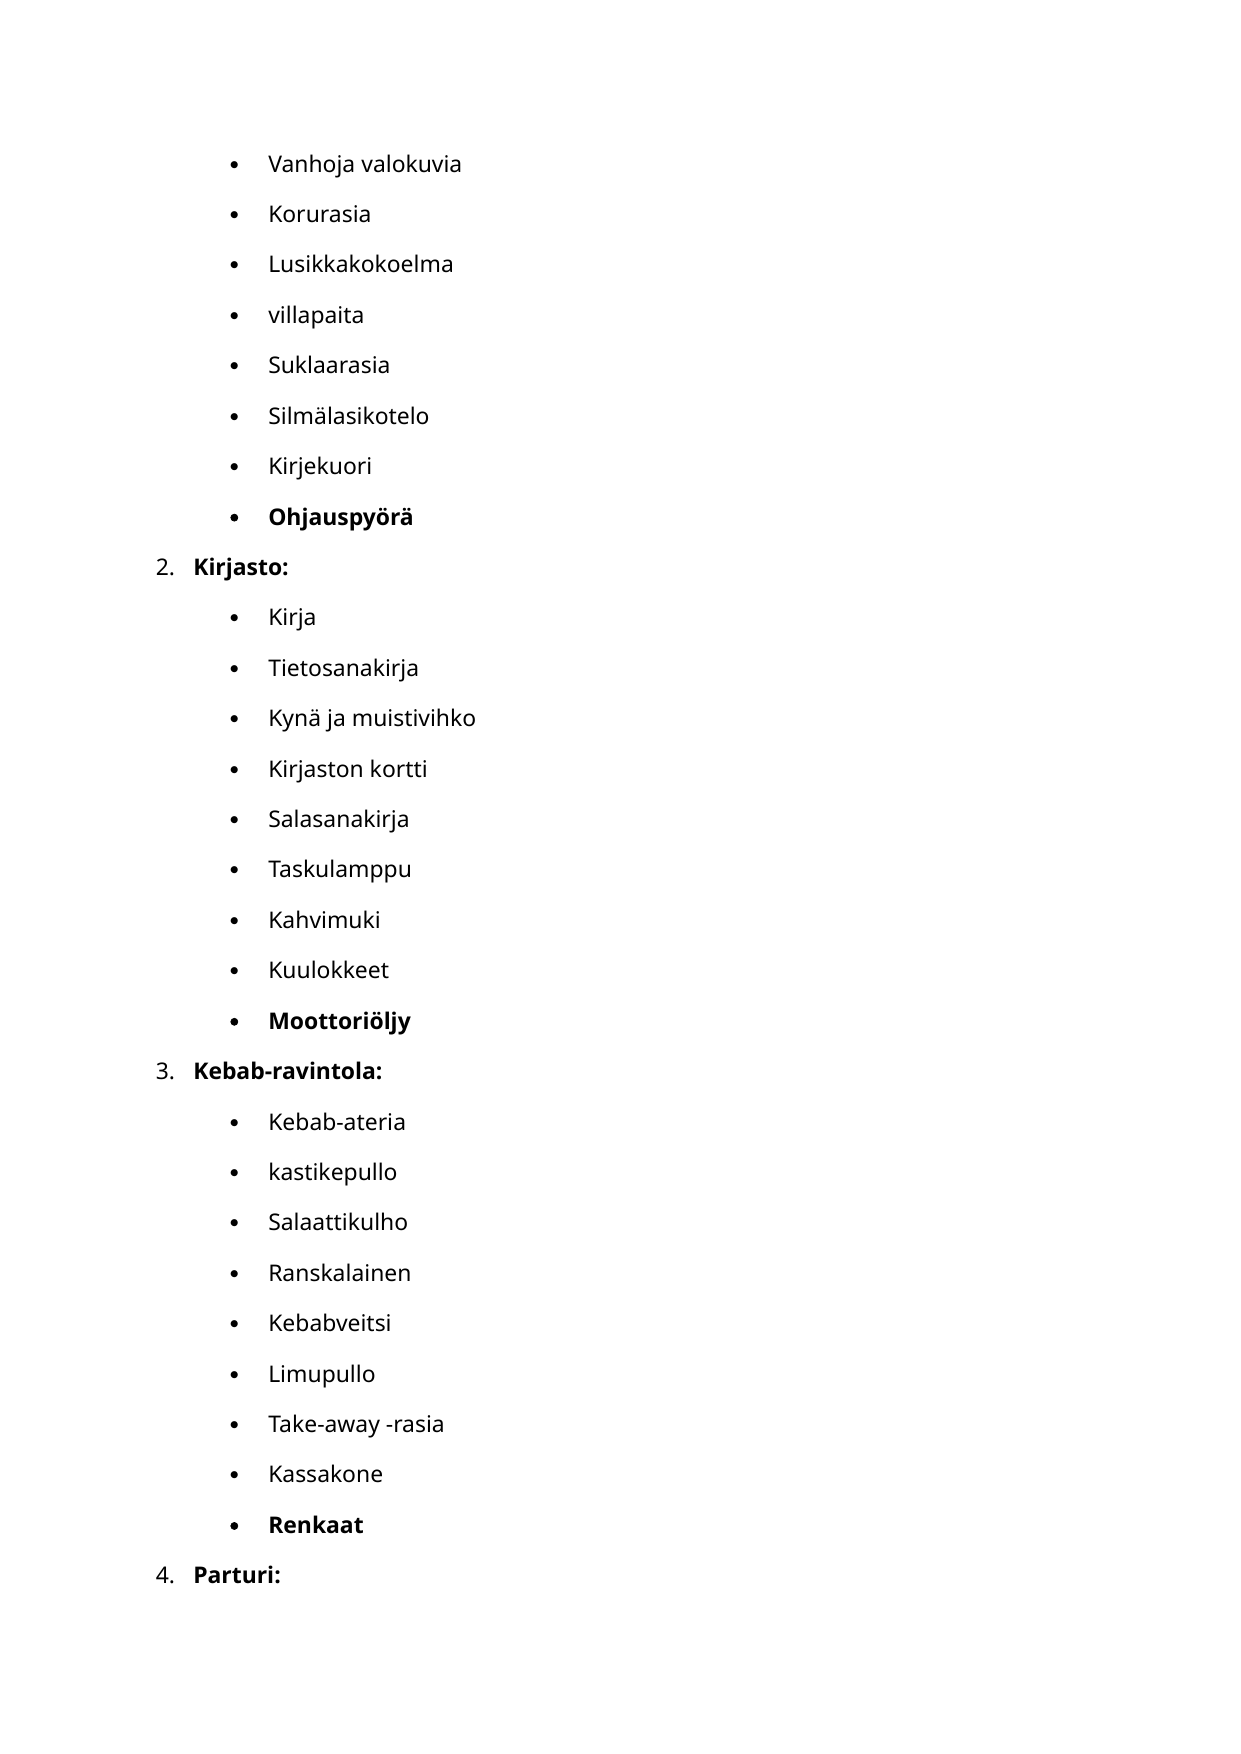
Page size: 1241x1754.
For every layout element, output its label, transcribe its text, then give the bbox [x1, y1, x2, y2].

list Kirja [231, 601, 1122, 633]
list Kebabveitsi [231, 1307, 1122, 1338]
list Vanhoja valokuvia [231, 148, 1122, 179]
list Korurasia [231, 198, 1122, 229]
list Kuulokkeet [231, 954, 1122, 986]
list Kynä ja muistivihko [231, 702, 1122, 733]
list Suklaarasia [231, 349, 1122, 381]
list Parturi: [156, 1559, 1122, 1591]
list Salaattikulho [231, 1206, 1122, 1238]
list Kahvimuki [231, 904, 1122, 935]
list Kebab-ateria [231, 1106, 1122, 1137]
list Moottoriöljy [231, 1005, 1122, 1036]
list Silmälasikotelo [231, 400, 1122, 431]
list Limupullo [231, 1358, 1122, 1389]
list Taskulamppu [231, 853, 1122, 885]
list Ohjauspyörä [231, 501, 1122, 532]
list Kirjekuori [231, 450, 1122, 481]
list kastikepullo [231, 1156, 1122, 1187]
list Kirjasto: [156, 551, 1122, 582]
list Ranskalainen [231, 1257, 1122, 1288]
list Tietosanakirja [231, 652, 1122, 683]
list Lusikkakokoelma [231, 248, 1122, 280]
list Salasanakirja [231, 803, 1122, 834]
list Kirjaston kortti [231, 753, 1122, 784]
list villapaita [231, 299, 1122, 330]
list Kassakone [231, 1458, 1122, 1490]
list Kebab-ravintola: [156, 1055, 1122, 1086]
list Take-away -rasia [231, 1408, 1122, 1439]
list Renkaat [231, 1509, 1122, 1540]
